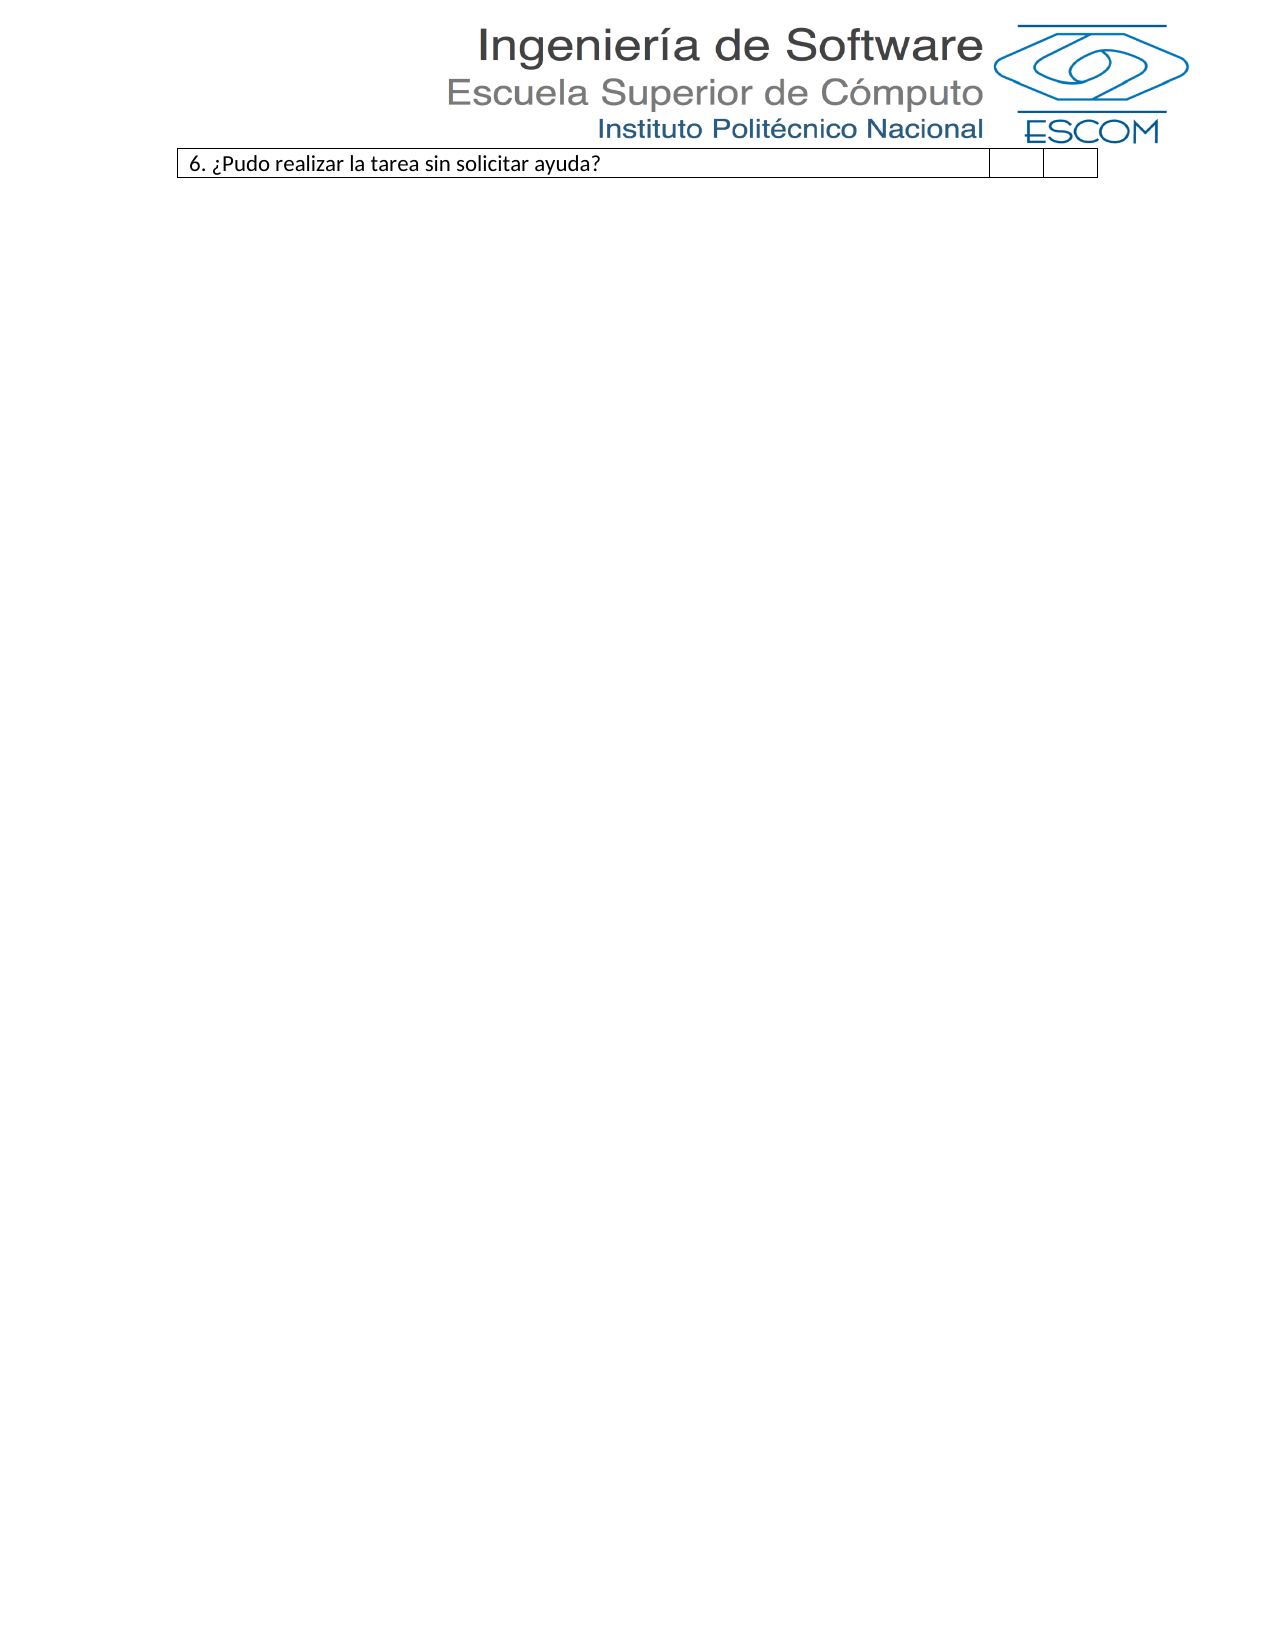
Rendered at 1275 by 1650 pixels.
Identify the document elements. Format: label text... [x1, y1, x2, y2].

table_cell [1044, 149, 1097, 177]
table_cell 6. ¿Pudo realizar la tarea sin solicitar ayuda? [178, 149, 989, 177]
table_cell [990, 149, 1043, 177]
picture [422, 17, 1201, 148]
